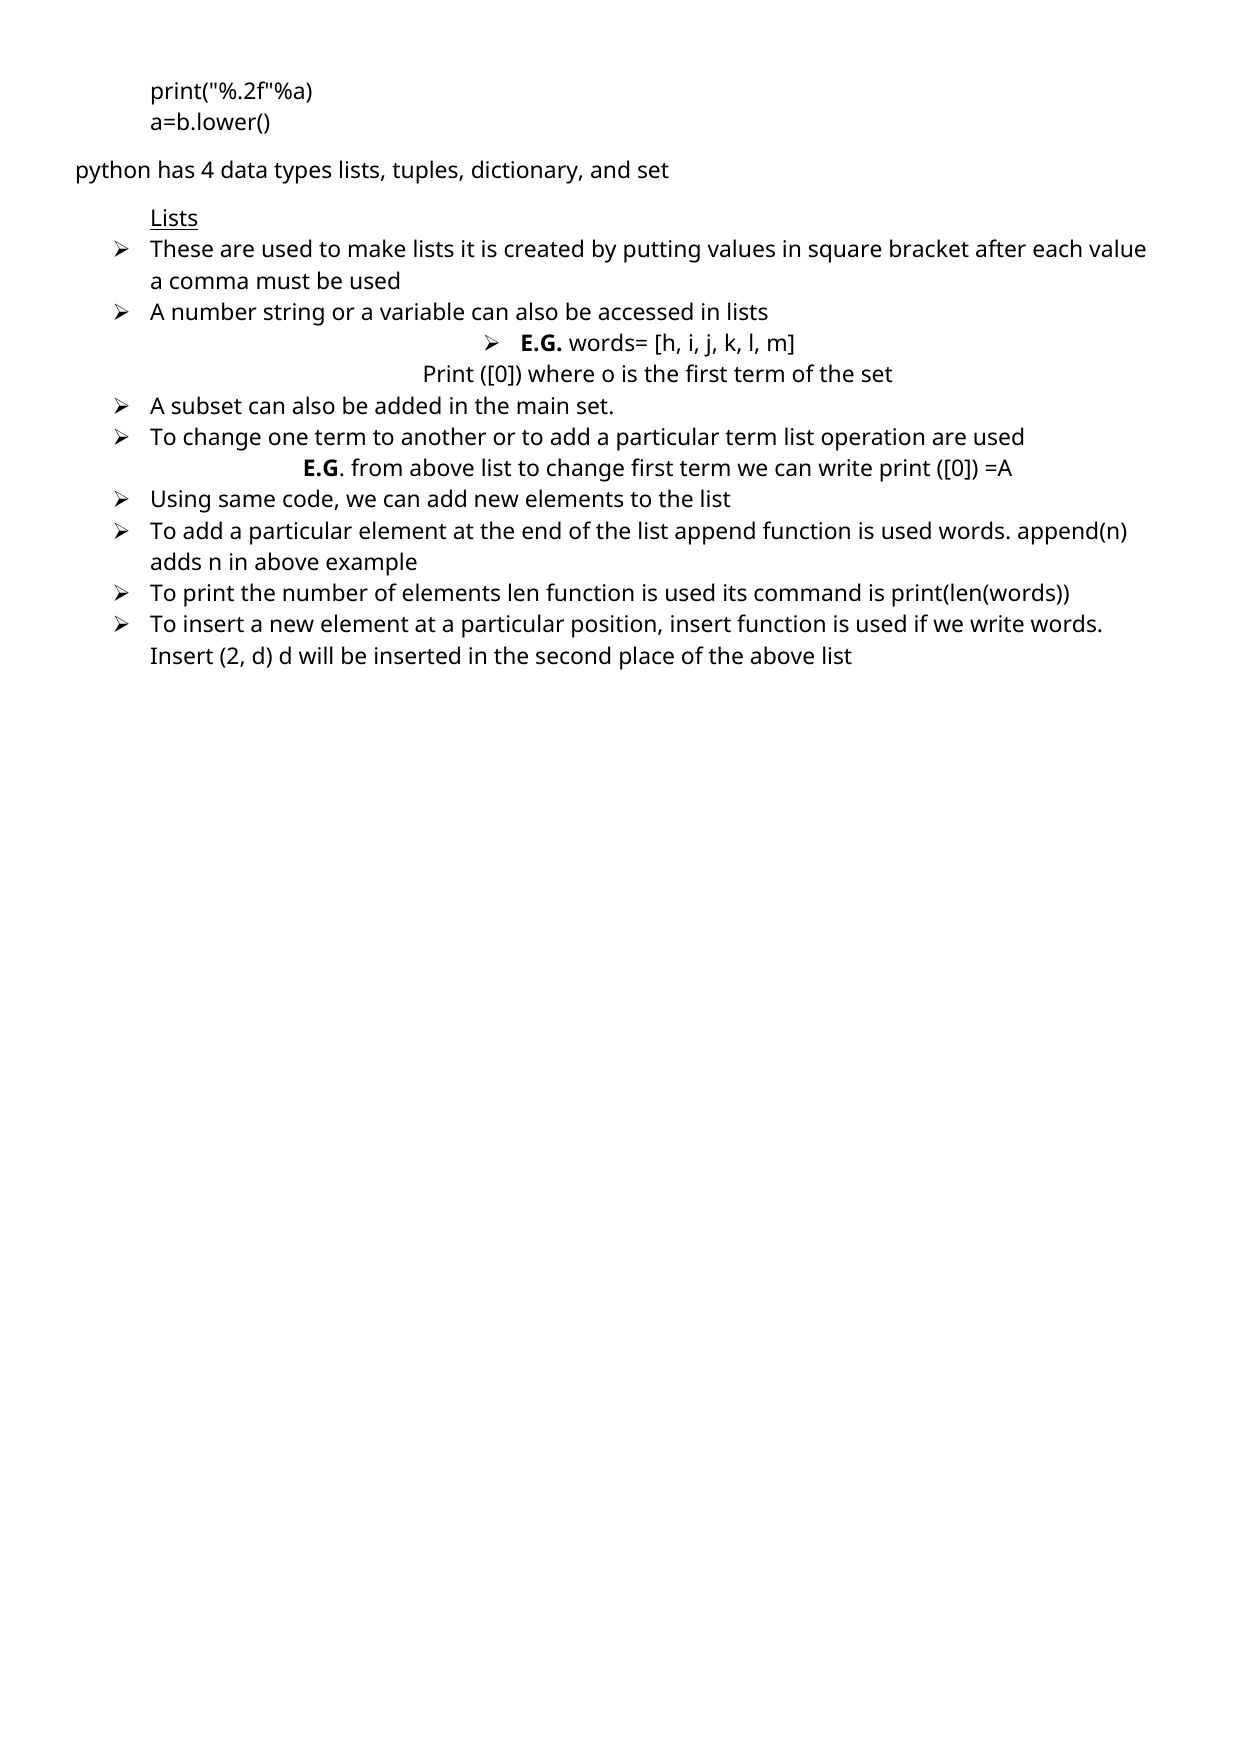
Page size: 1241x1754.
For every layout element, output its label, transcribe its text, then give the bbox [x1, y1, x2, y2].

list Using same code, we can add new elements to the list [112, 483, 1165, 514]
list A subset can also be added in the main set. [112, 389, 1165, 421]
list To change one term to another or to add a particular term list operation are used [112, 421, 1165, 452]
list To insert a new element at a particular position, insert function is used if we write words. Insert (2, d) d will be inserted in the second place of the above list [112, 608, 1165, 671]
list Lists [150, 202, 1165, 233]
list To print the number of elements len function is used its command is print(len(words)) [112, 577, 1165, 608]
list A number string or a variable can also be accessed in lists [112, 296, 1165, 327]
list Print ([0]) where o is the first term of the set [150, 358, 1165, 389]
list E.G. from above list to change first term we can write print ([0]) =A [150, 452, 1165, 483]
list E.G. words= [h, i, j, k, l, m] [112, 327, 1165, 358]
list These are used to make lists it is created by putting values in square bracket after each value a comma must be used [112, 233, 1165, 296]
list print("%.2f"%a) [150, 75, 1165, 106]
list To add a particular element at the end of the list append function is used words. append(n) adds n in above example [112, 514, 1165, 577]
text python has 4 data types lists, tuples, dictionary, and set [75, 154, 1165, 185]
list a=b.lower() [150, 106, 1165, 137]
